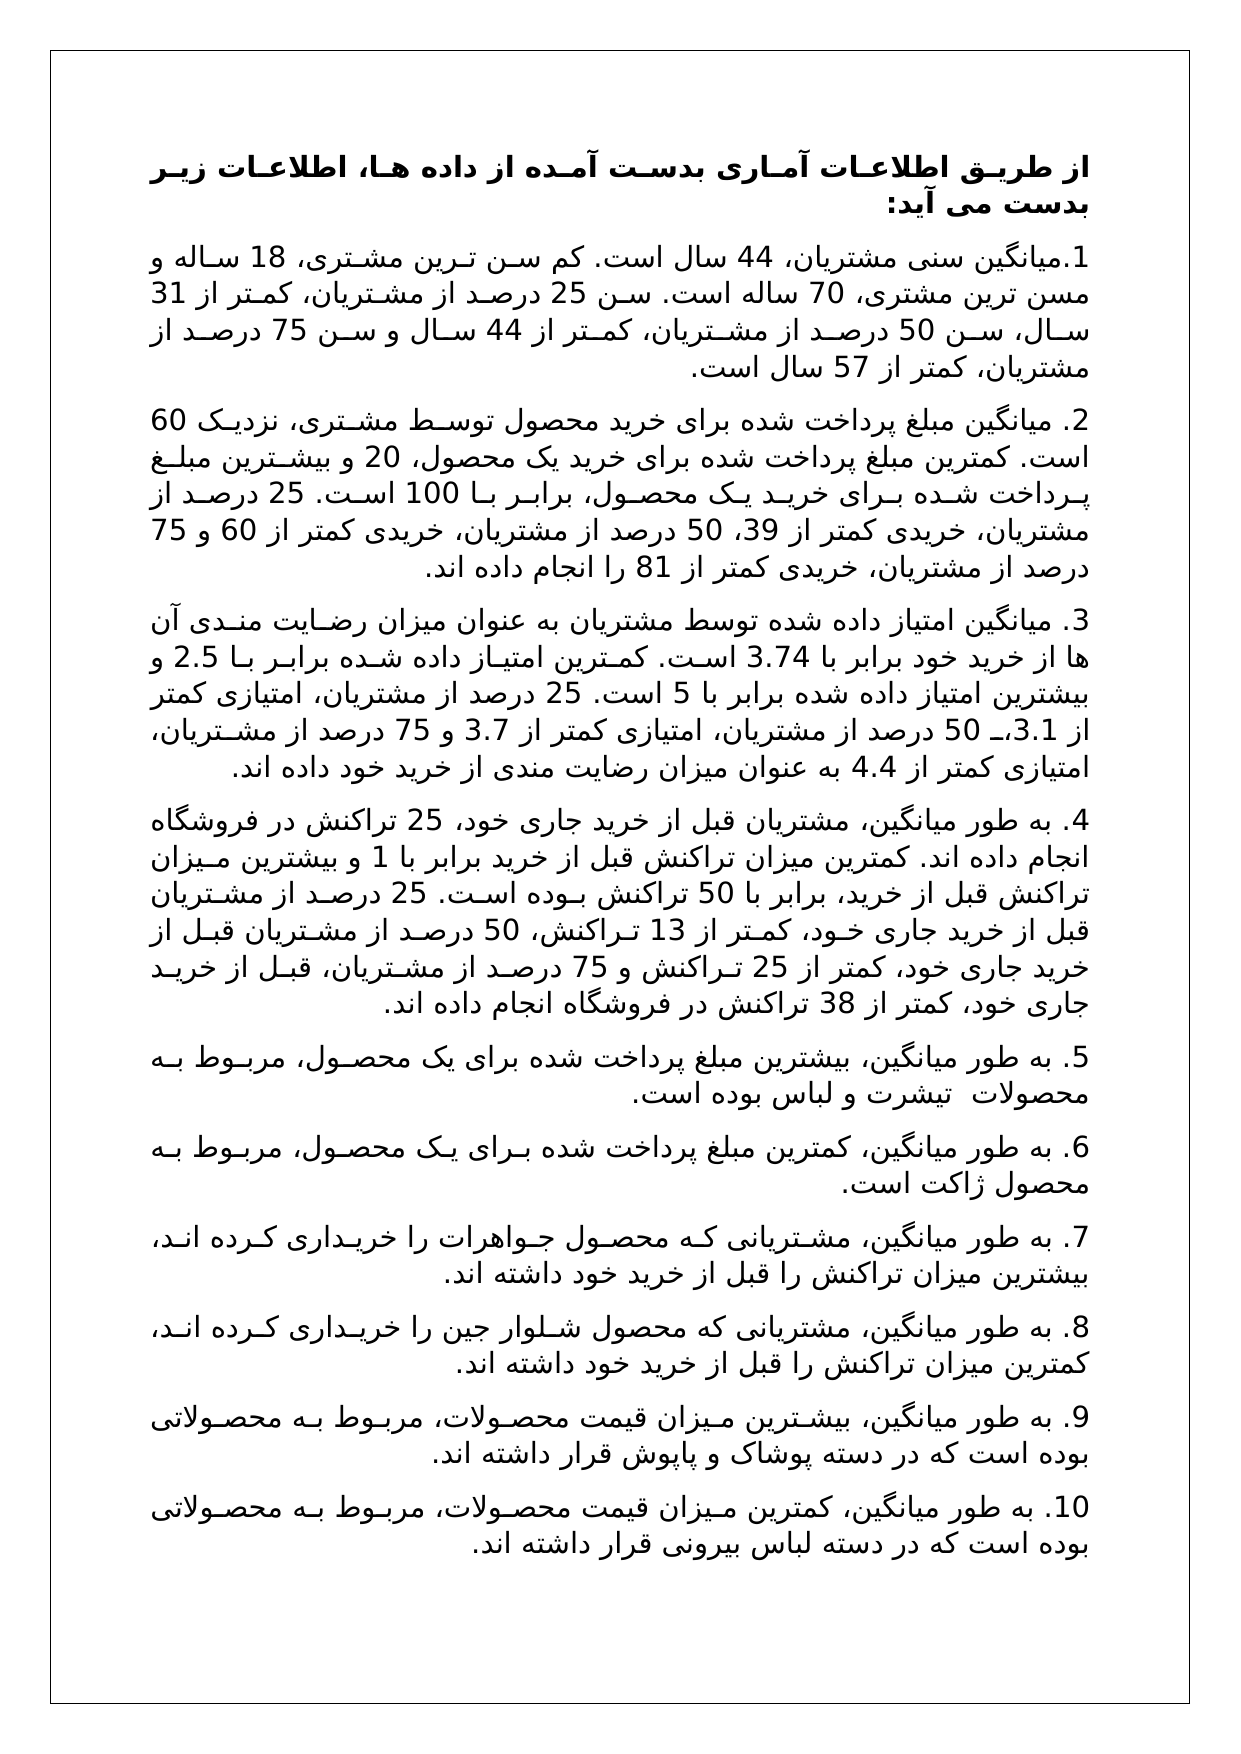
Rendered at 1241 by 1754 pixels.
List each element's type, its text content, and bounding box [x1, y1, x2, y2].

text 2. میانگین مبلغ پرداخت شده برای خرید محصول توسط مشتری، نزدیک 60 است. کمترین مبلغ پرداخت شده برای خرید یک محصول، 20 و بیشترین مبلغ پرداخت شده برای خرید یک محصول، برابر با 100 است. 25 درصد از مشتریان، خریدی کمتر از 39، 50 درصد از مشتریان، خریدی کمتر از 60 و 75 درصد از مشتریان، خریدی کمتر از 81 را انجام داده اند. [150, 403, 1090, 584]
text 3. میانگین امتیاز داده شده توسط مشتریان به عنوان میزان رضایت مندی آن ها از خرید خود برابر با 3.74 است. کمترین امتیاز داده شده برابر با 2.5 و بیشترین امتیاز داده شده برابر با 5 است. 25 درصد از مشتریان، امتیازی کمتر از 3.1، 50 درصد از مشتریان، امتیازی کمتر از 3.7 و 75 درصد از مشتریان، امتیازی کمتر از 4.4 به عنوان میزان رضایت مندی از خرید خود داده اند. [150, 603, 1090, 784]
text 7. به طور میانگین، مشتریانی که محصول جواهرات را خریداری کرده اند، بیشترین میزان تراکنش را قبل از خرید خود داشته اند. [150, 1220, 1090, 1291]
text از طریق اطلاعات آماری بدست آمده از داده ها، اطلاعات زیر بدست می آید: [150, 150, 1090, 221]
text 8. به طور میانگین، مشتریانی که محصول شلوار جین را خریداری کرده اند، کمترین میزان تراکنش را قبل از خرید خود داشته اند. [150, 1310, 1090, 1381]
text 5. به طور میانگین، بیشترین مبلغ پرداخت شده برای یک محصول، مربوط به محصولات تیشرت و لباس بوده است. [150, 1040, 1090, 1111]
text 6. به طور میانگین، کمترین مبلغ پرداخت شده برای یک محصول، مربوط به محصول ژاکت است. [150, 1130, 1090, 1201]
text 1.میانگین سنی مشتریان، 44 سال است. کم سن ترین مشتری، 18 ساله و مسن ترین مشتری، 70 ساله است. سن 25 درصد از مشتریان، کمتر از 31 سال، سن 50 درصد از مشتریان، کمتر از 44 سال و سن 75 درصد از مشتریان، کمتر از 57 سال است. [150, 240, 1090, 384]
text 9. به طور میانگین، بیشترین میزان قیمت محصولات، مربوط به محصولاتی بوده است که در دسته پوشاک و پاپوش قرار داشته اند. [150, 1400, 1090, 1471]
text 4. به طور میانگین، مشتریان قبل از خرید جاری خود، 25 تراکنش در فروشگاه انجام داده اند. کمترین میزان تراکنش قبل از خرید برابر با 1 و بیشترین میزان تراکنش قبل از خرید، برابر با 50 تراکنش بوده است. 25 درصد از مشتریان قبل از خرید جاری خود، کمتر از 13 تراکنش، 50 درصد از مشتریان قبل از خرید جاری خود، کمتر از 25 تراکنش و 75 درصد از مشتریان، قبل از خرید جاری خود، کمتر از 38 تراکنش در فروشگاه انجام داده اند. [150, 803, 1090, 1021]
text 10. به طور میانگین، کمترین میزان قیمت محصولات، مربوط به محصولاتی بوده است که در دسته لباس بیرونی قرار داشته اند. [150, 1490, 1090, 1561]
